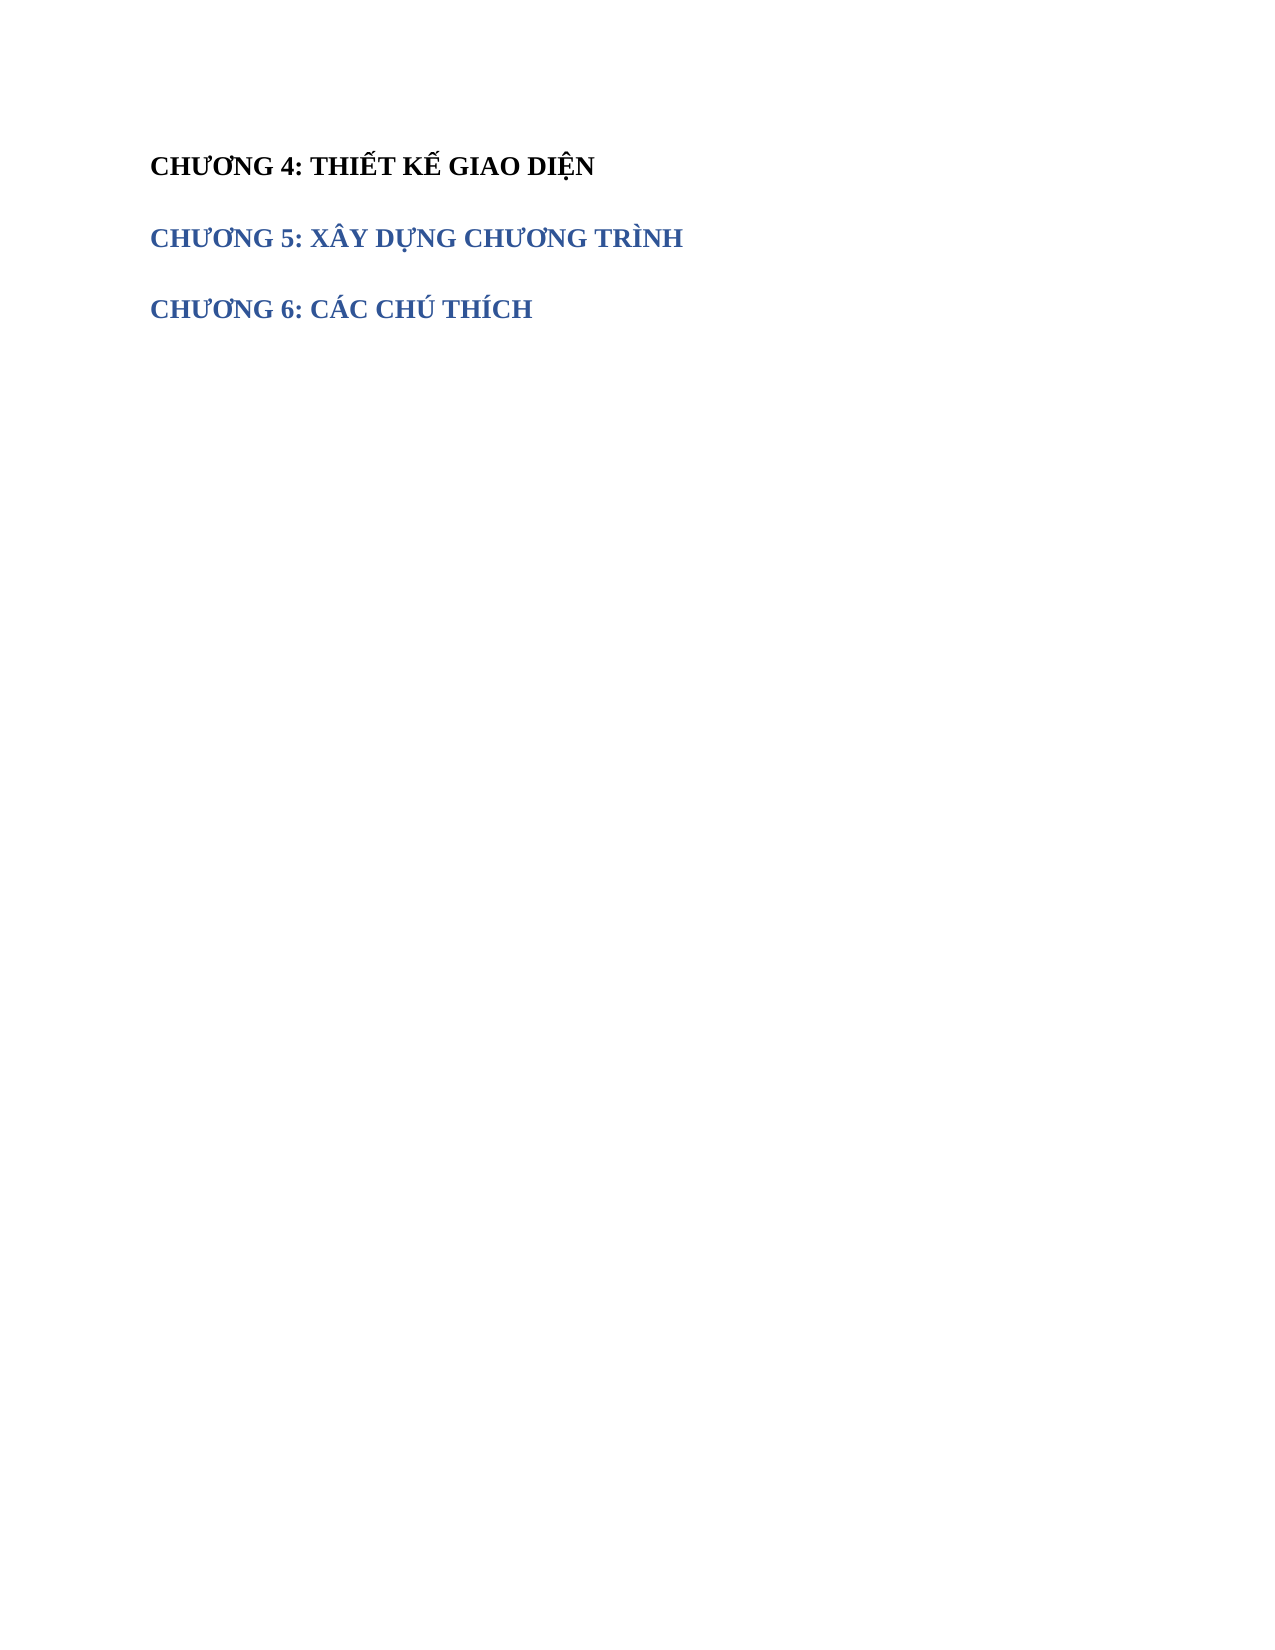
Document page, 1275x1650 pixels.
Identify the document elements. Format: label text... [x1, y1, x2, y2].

subtitle CHƯƠNG 6: CÁC CHÚ THÍCH [150, 293, 1125, 324]
subtitle CHƯƠNG 5: XÂY DỰNG CHƯƠNG TRÌNH [150, 222, 1125, 253]
text CHƯƠNG 4: THIẾT KẾ GIAO DIỆN [150, 150, 1125, 181]
